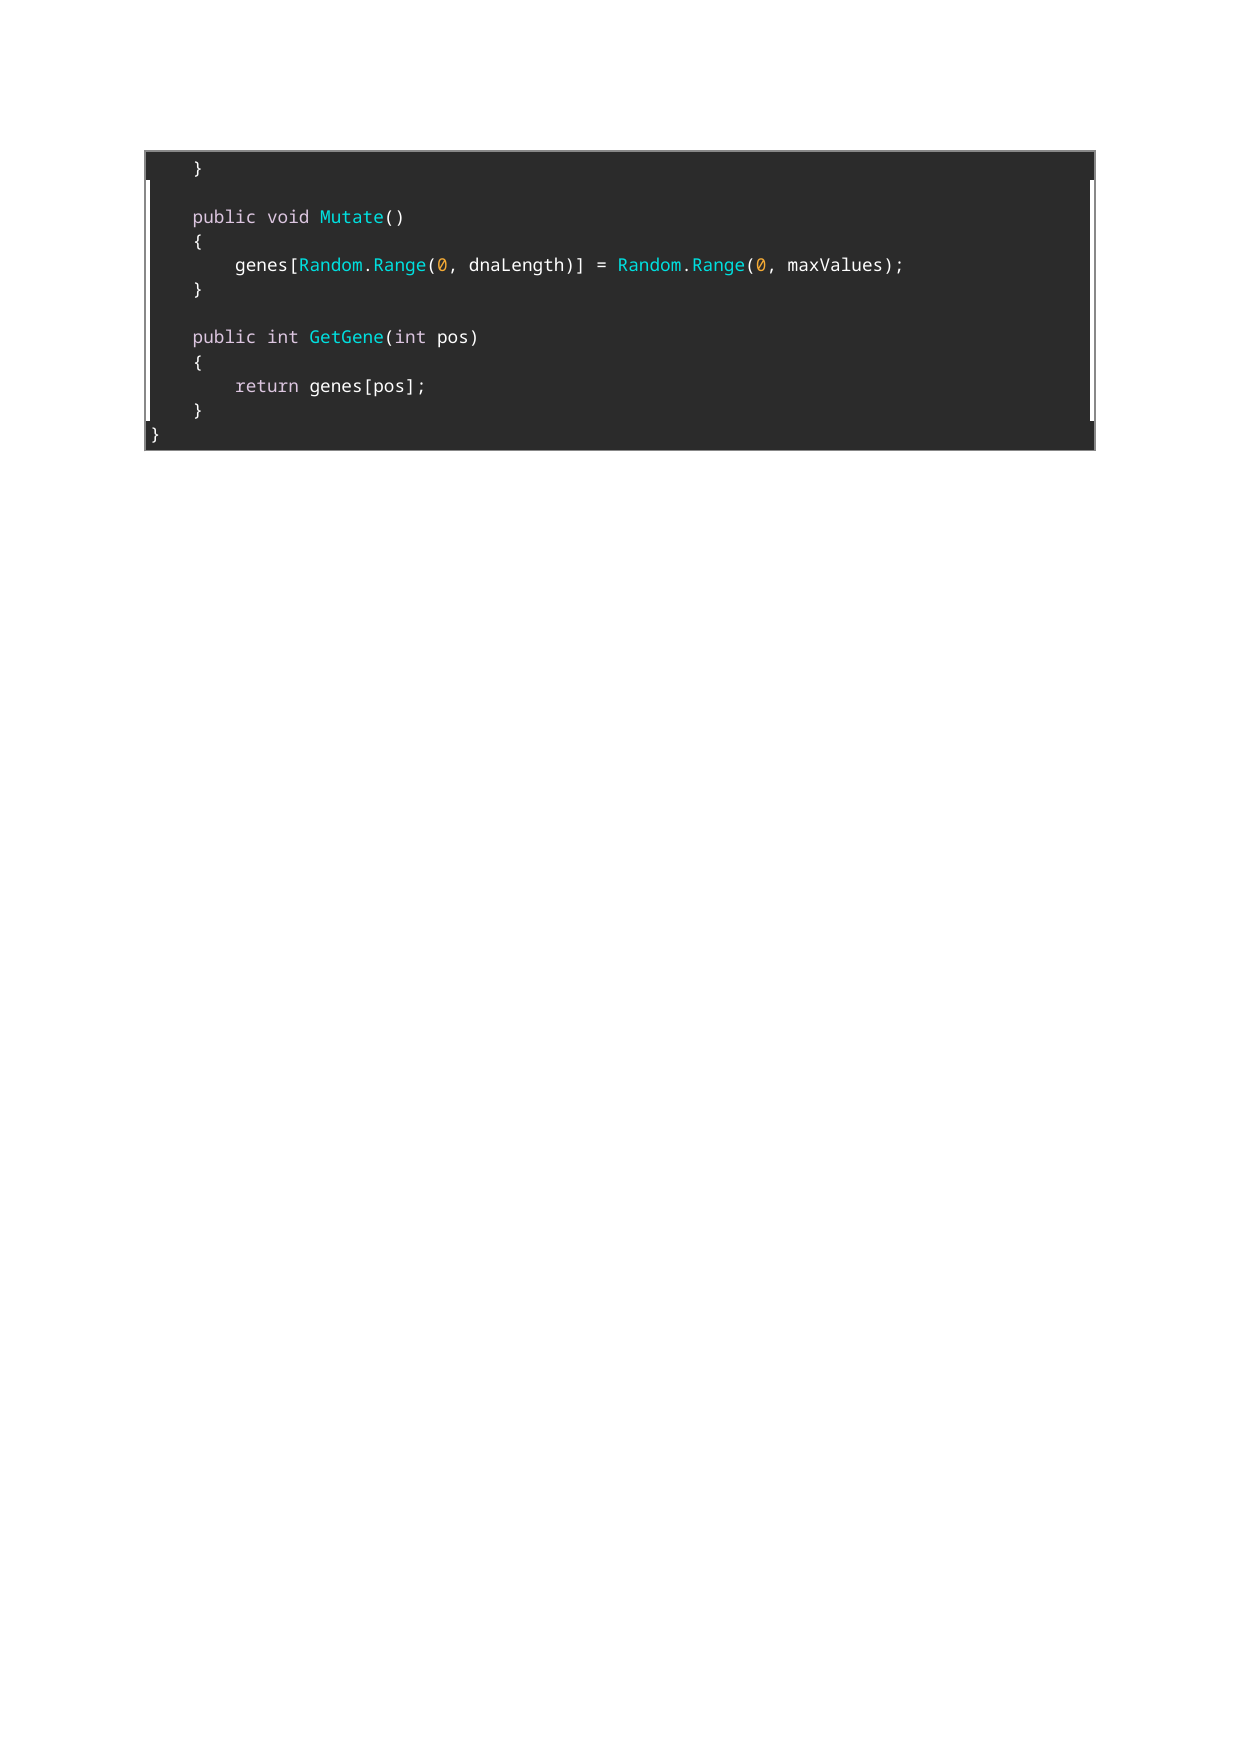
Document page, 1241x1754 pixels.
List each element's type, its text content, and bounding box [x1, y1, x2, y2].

text public void Mutate() [150, 204, 1090, 228]
text public int GetGene(int pos) [150, 325, 1090, 349]
text { [150, 349, 1090, 373]
text return genes[pos]; [150, 373, 1090, 397]
text } [150, 397, 1090, 416]
text } [146, 152, 1094, 180]
text } [150, 277, 1090, 301]
text { [150, 228, 1090, 252]
text } [146, 416, 1094, 450]
text genes[Random.Range(0, dnaLength)] = Random.Range(0, maxValues); [150, 252, 1090, 277]
